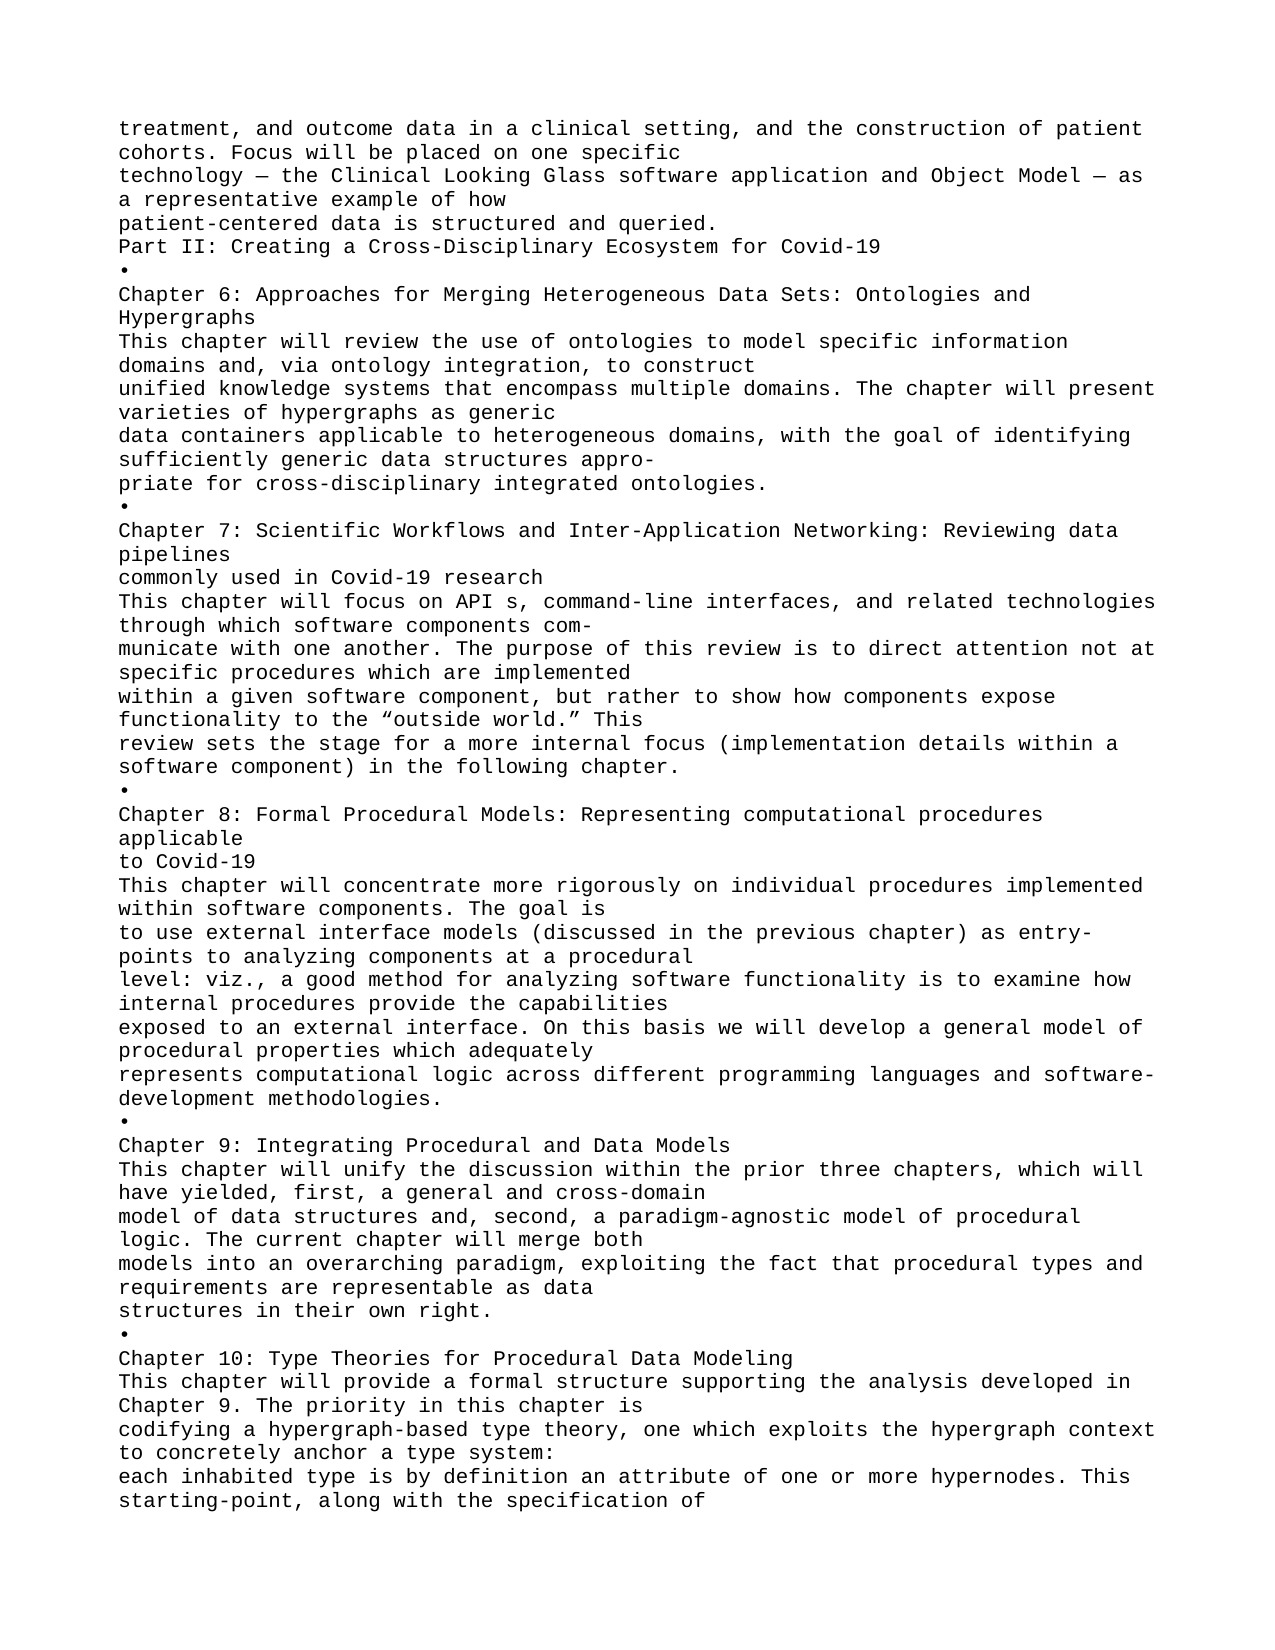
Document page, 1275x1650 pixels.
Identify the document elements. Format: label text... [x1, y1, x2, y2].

text within a given software component, but rather to show how components expose functionality to the “outside world.” This [118, 686, 1157, 733]
text This chapter will concentrate more rigorously on individual procedures implemented within software components. The goal is [118, 875, 1157, 922]
text This chapter will unify the discussion within the prior three chapters, which will have yielded, first, a general and cross-domain [118, 1158, 1157, 1206]
text structures in their own right. [118, 1300, 1157, 1324]
text models into an overarching paradigm, exploiting the fact that procedural types and requirements are representable as data [118, 1253, 1157, 1300]
text Chapter 9: Integrating Procedural and Data Models [118, 1135, 1157, 1158]
text This chapter will review the use of ontologies to model specific information domains and, via ontology integration, to construct [118, 331, 1157, 378]
text review sets the stage for a more internal focus (implementation details within a software component) in the following chapter. [118, 733, 1157, 780]
text exposed to an external interface. On this basis we will develop a general model of procedural properties which adequately [118, 1017, 1157, 1064]
text data containers applicable to heterogeneous domains, with the goal of identifying sufficiently generic data structures appro- [118, 426, 1157, 473]
text technology — the Clinical Looking Glass software application and Object Model — as a representative example of how [118, 165, 1157, 213]
text priate for cross-disciplinary integrated ontologies. [118, 473, 1157, 496]
text to Covid-19 [118, 851, 1157, 875]
text • [118, 1111, 1157, 1135]
text Chapter 7: Scientific Workflows and Inter-Application Networking: Reviewing data pipelines [118, 520, 1157, 567]
text Chapter 8: Formal Procedural Models: Representing computational procedures applicable [118, 804, 1157, 851]
text level: viz., a good method for analyzing software functionality is to examine how internal procedures provide the capabilities [118, 969, 1157, 1017]
text model of data structures and, second, a paradigm-agnostic model of procedural logic. The current chapter will merge both [118, 1206, 1157, 1253]
text • [118, 496, 1157, 520]
text treatment, and outcome data in a clinical setting, and the construction of patient cohorts. Focus will be placed on one specific [118, 118, 1157, 165]
text • [118, 260, 1157, 284]
text patient-centered data is structured and queried. [118, 213, 1157, 236]
text unified knowledge systems that encompass multiple domains. The chapter will present varieties of hypergraphs as generic [118, 378, 1157, 426]
text Chapter 6: Approaches for Merging Heterogeneous Data Sets: Ontologies and Hypergraphs [118, 284, 1157, 331]
text codifying a hypergraph-based type theory, one which exploits the hypergraph context to concretely anchor a type system: [118, 1419, 1157, 1466]
text Part II: Creating a Cross-Disciplinary Ecosystem for Covid-19 [118, 236, 1157, 260]
text represents computational logic across different programming languages and software-development methodologies. [118, 1064, 1157, 1111]
text This chapter will focus on API s, command-line interfaces, and related technologies through which software components com- [118, 591, 1157, 638]
text Chapter 10: Type Theories for Procedural Data Modeling [118, 1348, 1157, 1371]
text • [118, 1324, 1157, 1348]
text municate with one another. The purpose of this review is to direct attention not at specific procedures which are implemented [118, 638, 1157, 686]
text each inhabited type is by definition an attribute of one or more hypernodes. This starting-point, along with the specification of [118, 1466, 1157, 1513]
text commonly used in Covid-19 research [118, 567, 1157, 591]
text to use external interface models (discussed in the previous chapter) as entry-points to analyzing components at a procedural [118, 922, 1157, 969]
text • [118, 780, 1157, 804]
text This chapter will provide a formal structure supporting the analysis developed in Chapter 9. The priority in this chapter is [118, 1371, 1157, 1419]
